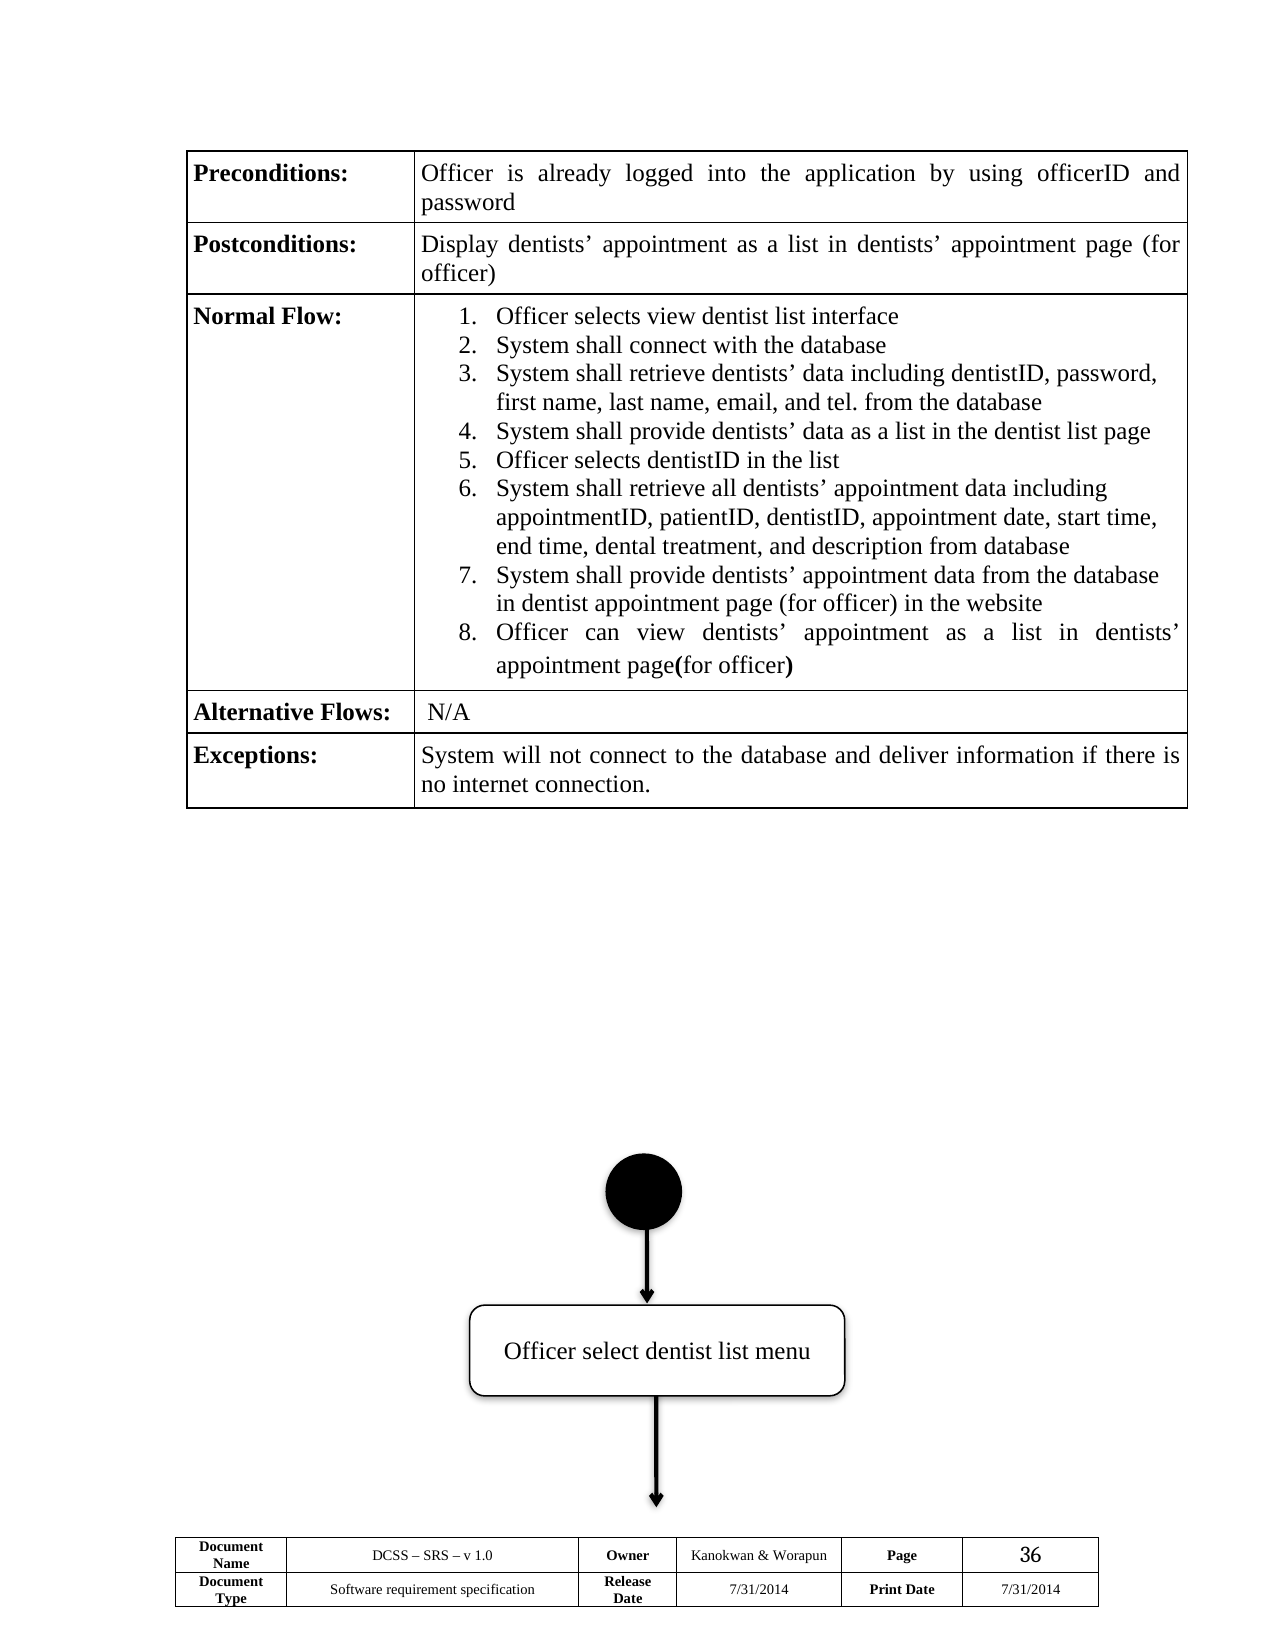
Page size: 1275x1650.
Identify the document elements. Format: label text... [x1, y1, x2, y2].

table_cell Officer selects view dentist list interface System shall connect with the database System shall retrieve dentists’ data including dentistID, password, first name, last name, email, and tel. from the database System shall provide dentists’ data as a list in the dentist list page Officer selects dentistID in the list System shall retrieve all dentists’ appointment data including appointmentID, patientID, dentistID, appointment date, start time, end time, dental treatment, and description from database System shall provide dentists’ appointment data from the database in dentist appointment page (for officer) in the website Officer can view dentists’ appointment as a list in dentists’ appointment page(for officer) [415, 295, 1187, 689]
table_cell System will not connect to the database and deliver information if there is no internet connection. [415, 734, 1187, 807]
table_cell Preconditions: [188, 152, 414, 222]
table_cell Postconditions: [188, 223, 414, 293]
table_cell Normal Flow: [188, 295, 414, 689]
table_cell Display dentists’ appointment as a list in dentists’ appointment page (for officer) [415, 223, 1187, 293]
table_cell Alternative Flows: [188, 691, 414, 732]
table_cell N/A [415, 691, 1187, 732]
table_cell Exceptions: [188, 734, 414, 807]
table_cell Officer is already logged into the application by using officerID and password [415, 152, 1187, 222]
